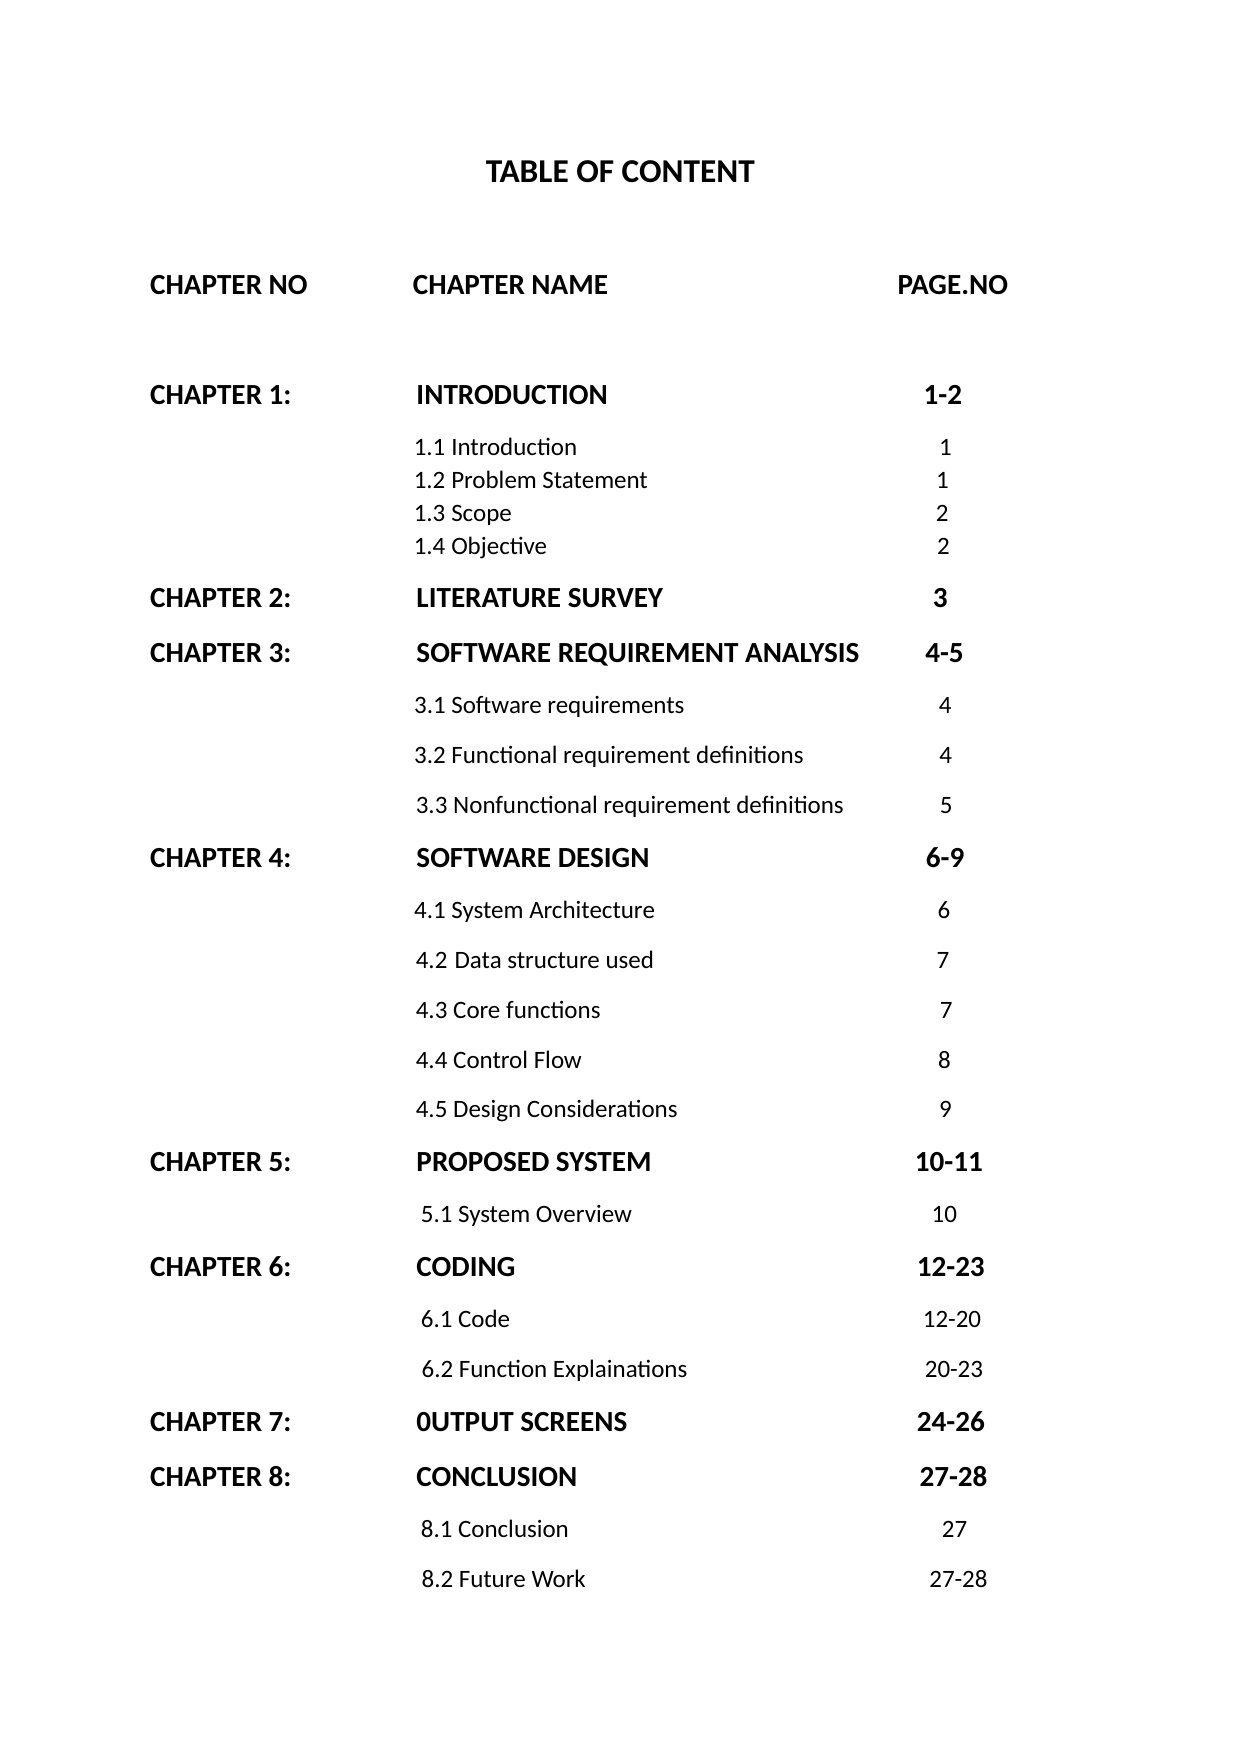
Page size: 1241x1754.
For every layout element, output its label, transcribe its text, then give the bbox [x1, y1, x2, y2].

text CHAPTER 8: CONCLUSION 27-28 [150, 1458, 1090, 1494]
text 4.3 Core functions 7 [150, 994, 1090, 1025]
text 8.1 Conclusion 27 [150, 1513, 1090, 1544]
text 5.1 System Overview 10 [150, 1198, 1090, 1229]
text CHAPTER 1: INTRODUCTION 1-2 [150, 376, 1090, 412]
text 4.1 System Architecture 6 [150, 894, 1090, 925]
text TABLE OF CONTENT [150, 150, 1090, 191]
text 6.1 Code 12-20 [150, 1304, 1090, 1334]
text 3.1 Software requirements 4 [150, 689, 1090, 720]
text CHAPTER 5: PROPOSED SYSTEM 10-11 [150, 1143, 1090, 1179]
text 8.2 Future Work 27-28 [150, 1563, 1090, 1594]
text CHAPTER 7: 0UTPUT SCREENS 24-26 [150, 1403, 1090, 1439]
text 4.2 Data structure used 7 [150, 944, 1090, 975]
text CHAPTER NO CHAPTER NAME PAGE.NO [150, 266, 1090, 301]
text 4.4 Control Flow 8 [150, 1044, 1090, 1074]
list Introduction 1 [413, 431, 1090, 462]
text CHAPTER 2: LITERATURE SURVEY 3 [150, 579, 1090, 615]
text 6.2 Function Explainations 20-23 [150, 1354, 1090, 1384]
text 3.3 Nonfunctional requirement definitions 5 [150, 789, 1090, 820]
list Scope 2 [413, 497, 1090, 527]
text CHAPTER 6: CODING 12-23 [150, 1248, 1090, 1284]
text CHAPTER 3: SOFTWARE REQUIREMENT ANALYSIS 4-5 [150, 634, 1090, 670]
text CHAPTER 4: SOFTWARE DESIGN 6-9 [150, 839, 1090, 875]
list Problem Statement 1 [413, 464, 1090, 494]
text 3.2 Functional requirement definitions 4 [150, 739, 1090, 770]
list Objective 2 [413, 530, 1090, 560]
text 4.5 Design Considerations 9 [150, 1093, 1090, 1124]
